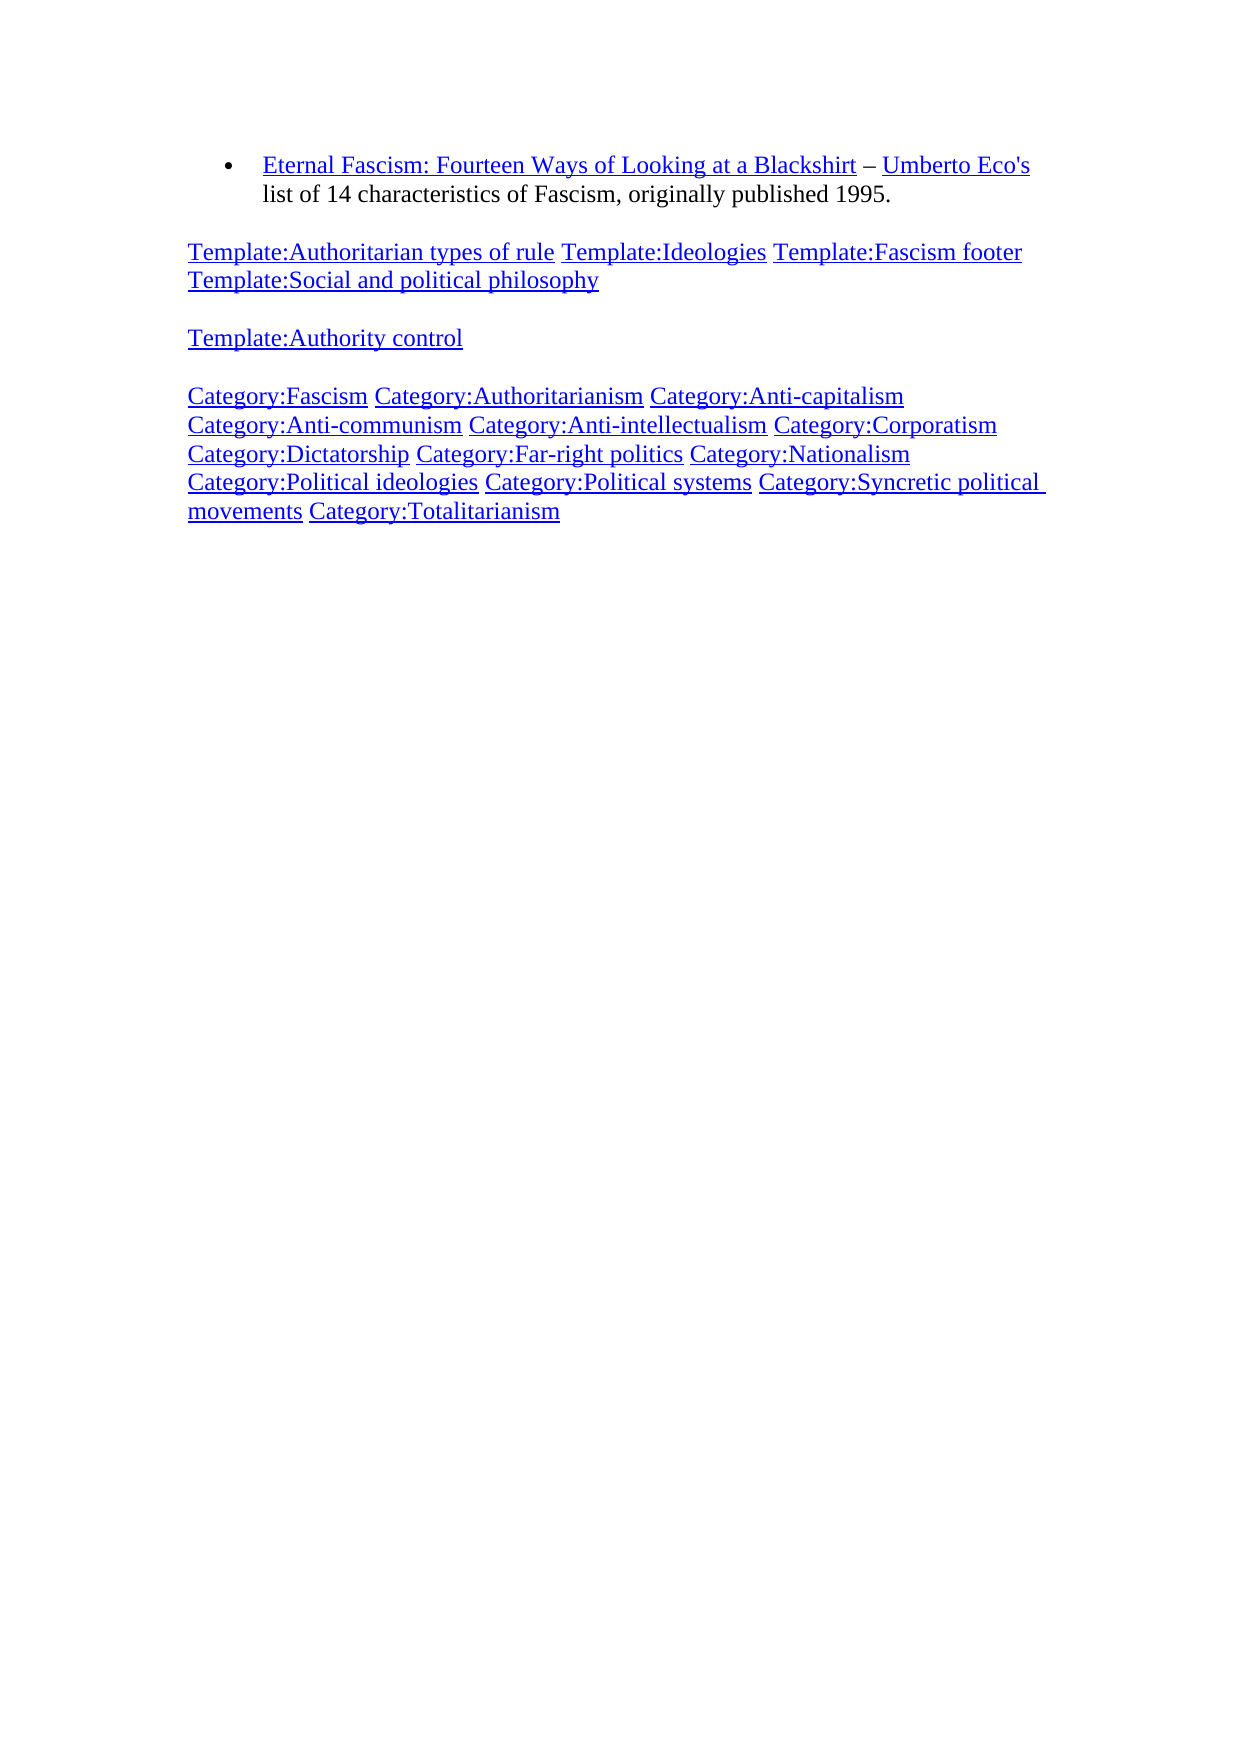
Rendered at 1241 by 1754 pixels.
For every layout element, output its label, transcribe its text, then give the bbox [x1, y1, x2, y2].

text Category:Fascism Category:Authoritarianism Category:Anti-capitalism Category:Anti-communism Category:Anti-intellectualism Category:Corporatism Category:Dictatorship Category:Far-right politics Category:Nationalism Category:Political ideologies Category:Political systems Category:Syncretic political movements Category:Totalitarianism [187, 381, 1053, 525]
list Eternal Fascism: Fourteen Ways of Looking at a Blackshirt – Umberto Eco's list of 14 characteristics of Fascism, originally published 1995. [225, 150, 1053, 207]
text Template:Authoritarian types of rule Template:Ideologies Template:Fascism footer Template:Social and political philosophy [187, 237, 1053, 294]
text Template:Authority control [187, 323, 1053, 352]
